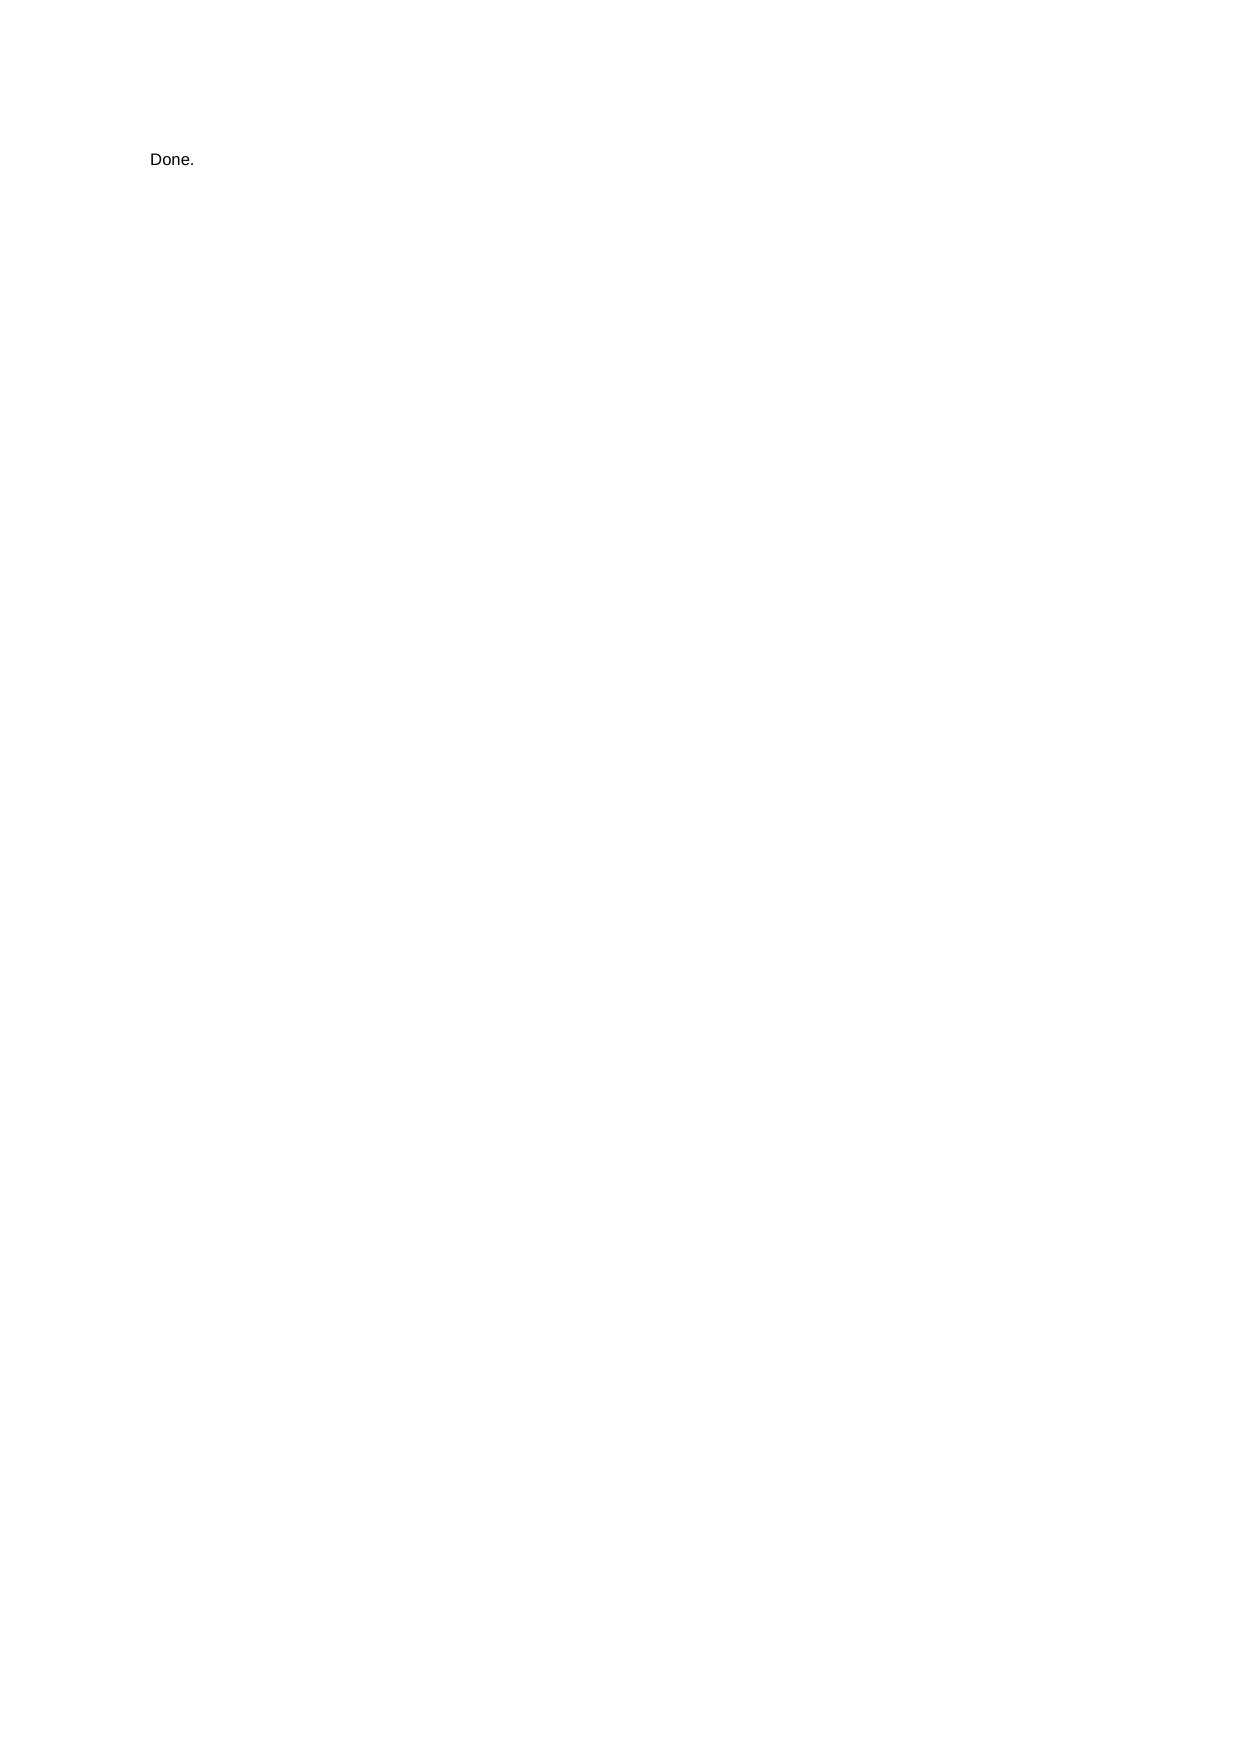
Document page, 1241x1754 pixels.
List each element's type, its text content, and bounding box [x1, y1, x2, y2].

text Done. [150, 150, 1090, 169]
